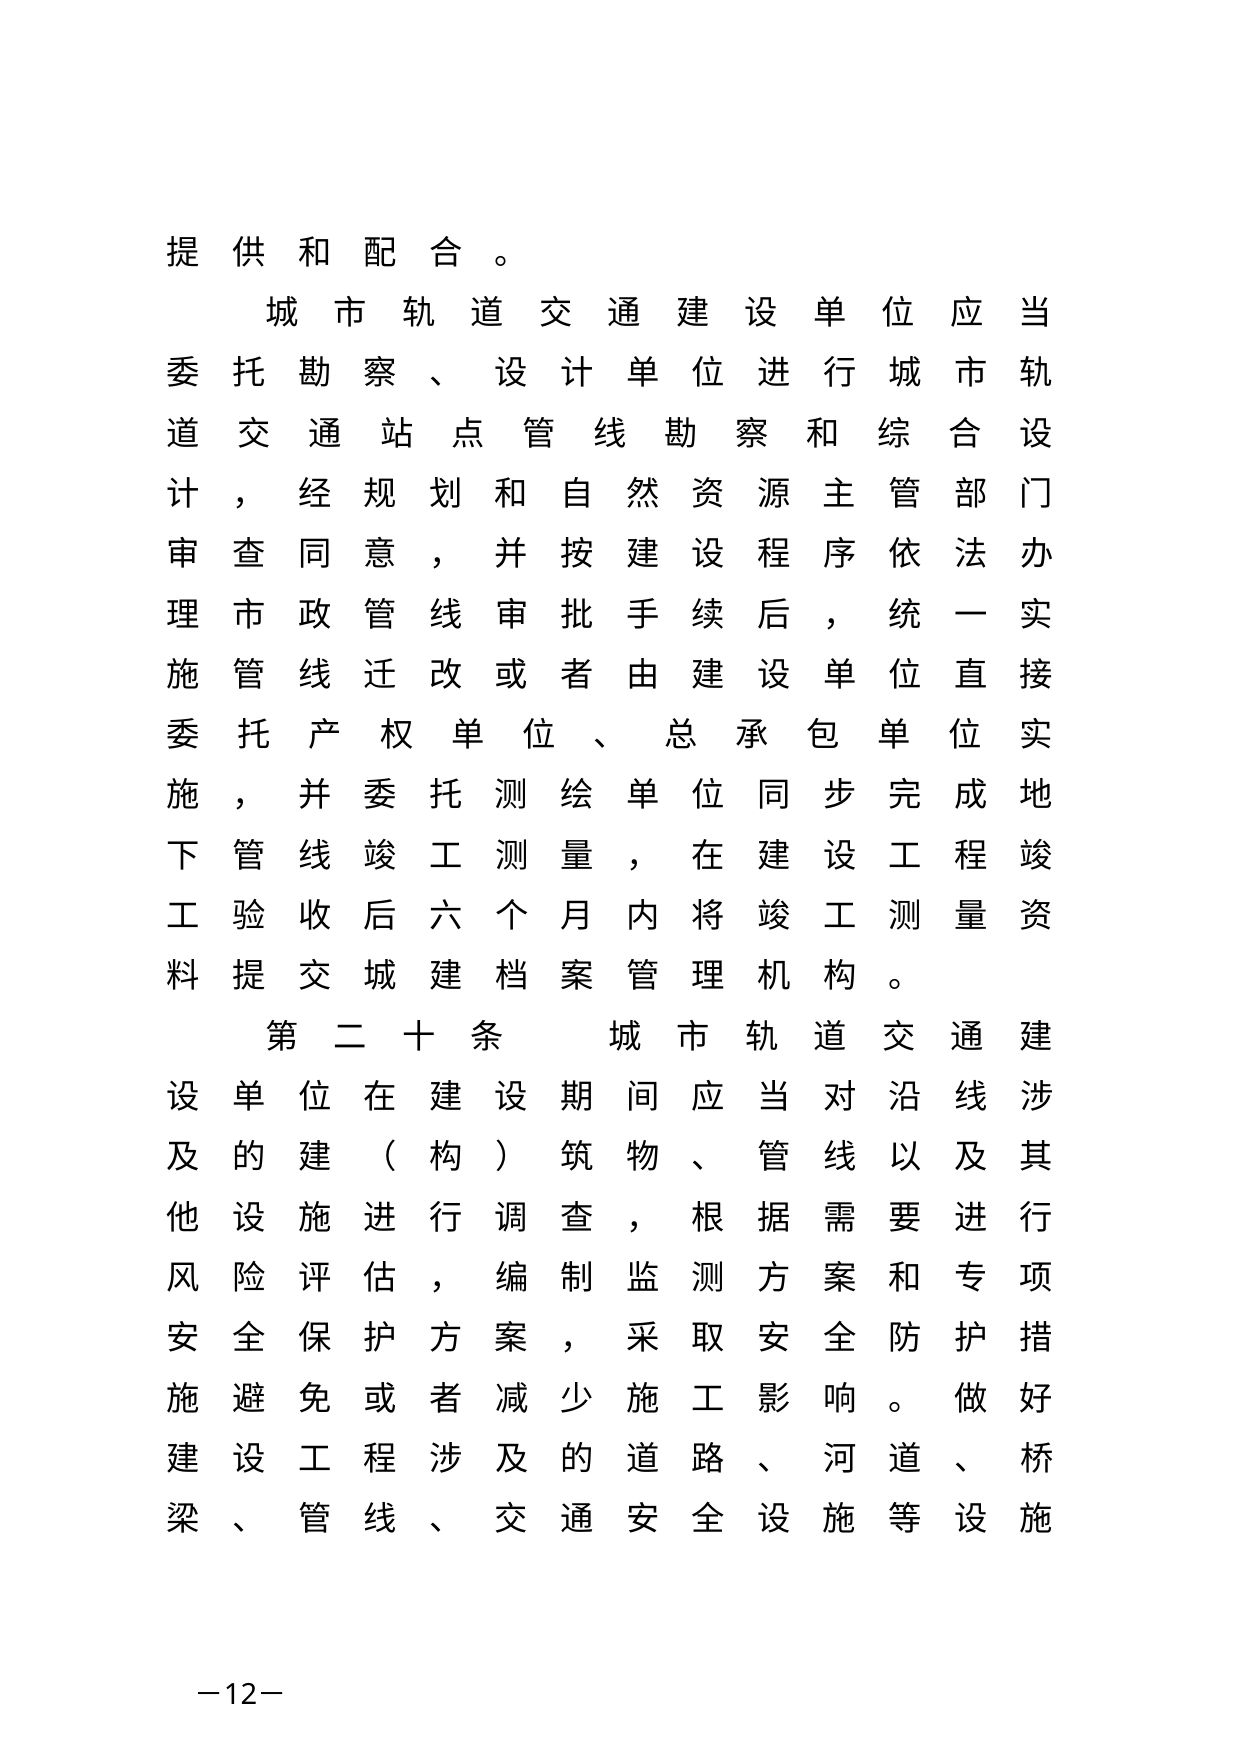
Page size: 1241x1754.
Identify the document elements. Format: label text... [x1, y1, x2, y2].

text 城市轨道交通建设单位应当委托勘察、设计单位进行城市轨道交通站点管线勘察和综合设计，经规划和自然资源主管部门审查同意，并按建设程序依法办理市政管线审批手续后，统一实施管线迁改或者由建设单位直接委托产权单位、总承包单位实施，并委托测绘单位同步完成地下管线竣工测量，在建设工程竣工验收后六个月内将竣工测量资料提交城建档案管理机构。 [167, 280, 1085, 1003]
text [167, 219, 1085, 280]
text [167, 1003, 1085, 1546]
